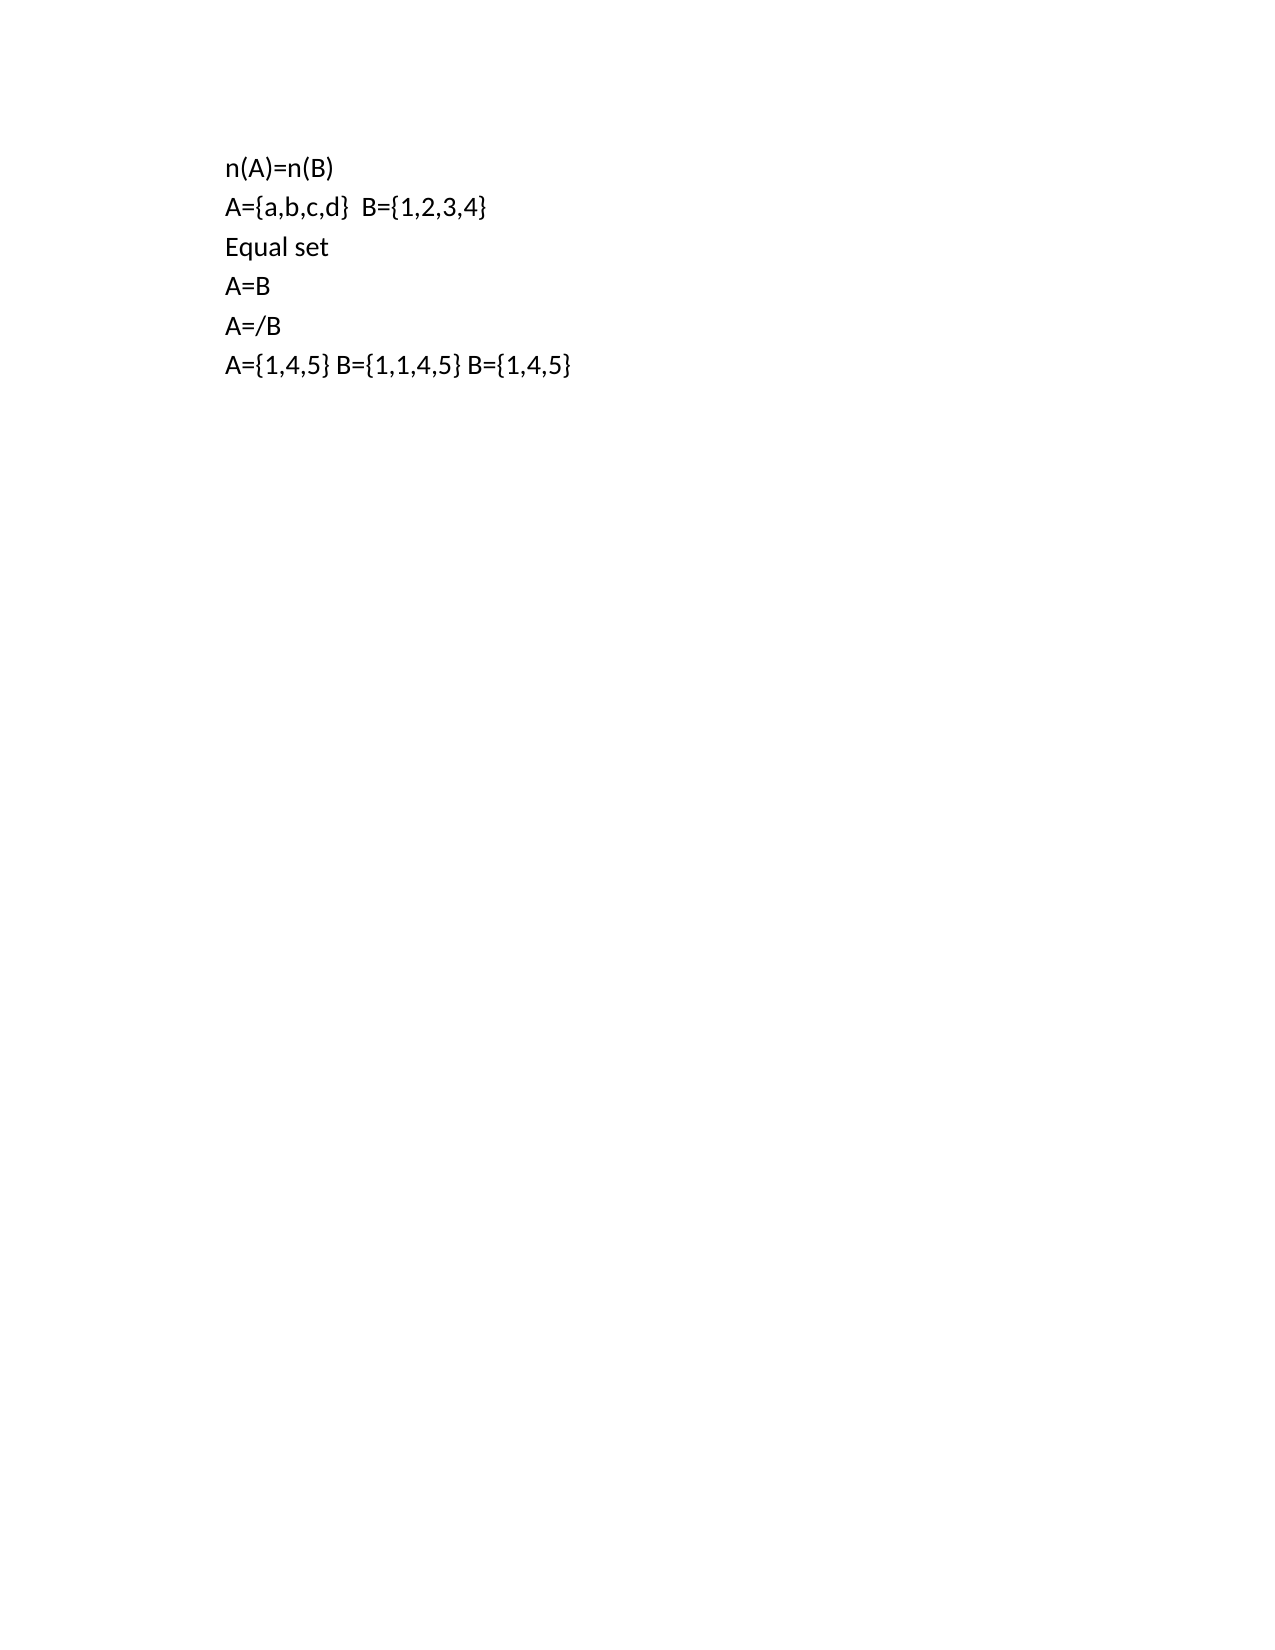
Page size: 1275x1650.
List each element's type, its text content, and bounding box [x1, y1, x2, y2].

text A={a,b,c,d} B={1,2,3,4} [225, 189, 1125, 224]
text A=/B [225, 308, 1125, 342]
text Equal set [225, 229, 1125, 263]
text A=B [225, 268, 1125, 303]
text A={1,4,5} B={1,1,4,5} B={1,4,5} [225, 347, 1125, 382]
text n(A)=n(B) [225, 150, 1125, 184]
